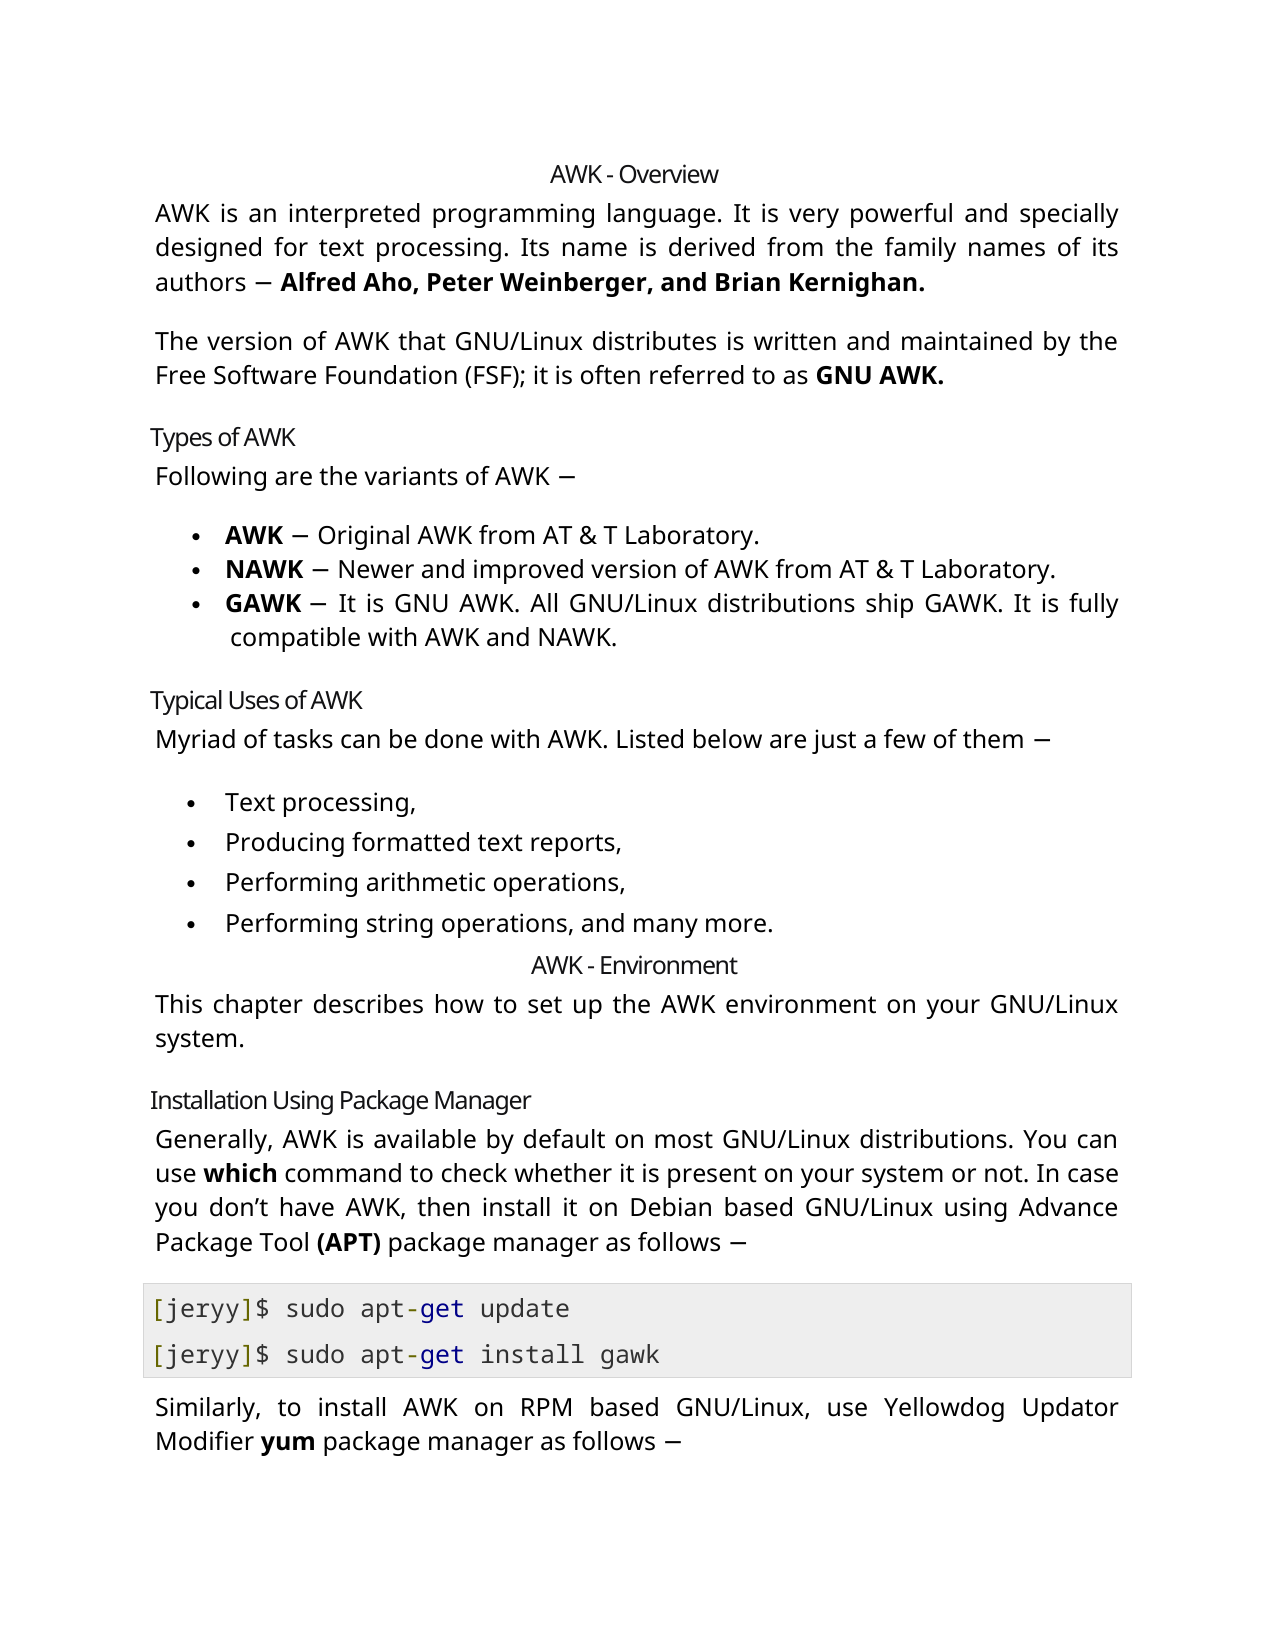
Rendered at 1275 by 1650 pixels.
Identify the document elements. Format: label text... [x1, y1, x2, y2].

list GAWK − It is GNU AWK. All GNU/Linux distributions ship GAWK. It is fully compatible with AWK and NAWK. [192, 586, 1120, 654]
list AWK − Original AWK from AT & T Laboratory. [192, 518, 1120, 552]
text Similarly, to install AWK on RPM based GNU/Linux, use Yellowdog Updator Modifier yum package manager as follows − [155, 1390, 1120, 1458]
text This chapter describes how to set up the AWK environment on your GNU/Linux system. [155, 986, 1120, 1054]
text The version of AWK that GNU/Linux distributes is written and maintained by the Free Software Foundation (FSF); it is often referred to as GNU AWK. [155, 323, 1120, 391]
text Generally, AWK is available by default on most GNU/Linux distributions. You can use which command to check whether it is present on your system or not. In case you don’t have AWK, then install it on Debian based GNU/Linux using Advance Package Tool (APT) package manager as follows − [155, 1122, 1120, 1258]
list Performing string operations, and many more. [187, 905, 1125, 939]
list Text processing, [187, 785, 1125, 819]
text Myriad of tasks can be done with AWK. Listed below are just a few of them − [155, 722, 1120, 756]
text AWK is an interpreted programming language. It is very powerful and specially designed for text processing. Its name is derived from the family names of its authors − Alfred Aho, Peter Weinberger, and Brian Kernighan. [155, 196, 1120, 298]
subtitle AWK - Overview [150, 155, 1120, 191]
text [jeryy]$ sudo apt-get install gawk [144, 1329, 1131, 1377]
subtitle Installation Using Package Manager [150, 1079, 1120, 1117]
text [jeryy]$ sudo apt-get update [144, 1284, 1131, 1324]
list Performing arithmetic operations, [187, 865, 1125, 899]
subtitle Typical Uses of AWK [150, 679, 1120, 717]
subtitle AWK - Environment [150, 945, 1120, 981]
list NAWK − Newer and improved version of AWK from AT & T Laboratory. [192, 552, 1120, 586]
list Producing formatted text reports, [187, 825, 1125, 859]
subtitle Types of AWK [150, 416, 1120, 454]
text Following are the variants of AWK − [155, 459, 1120, 493]
